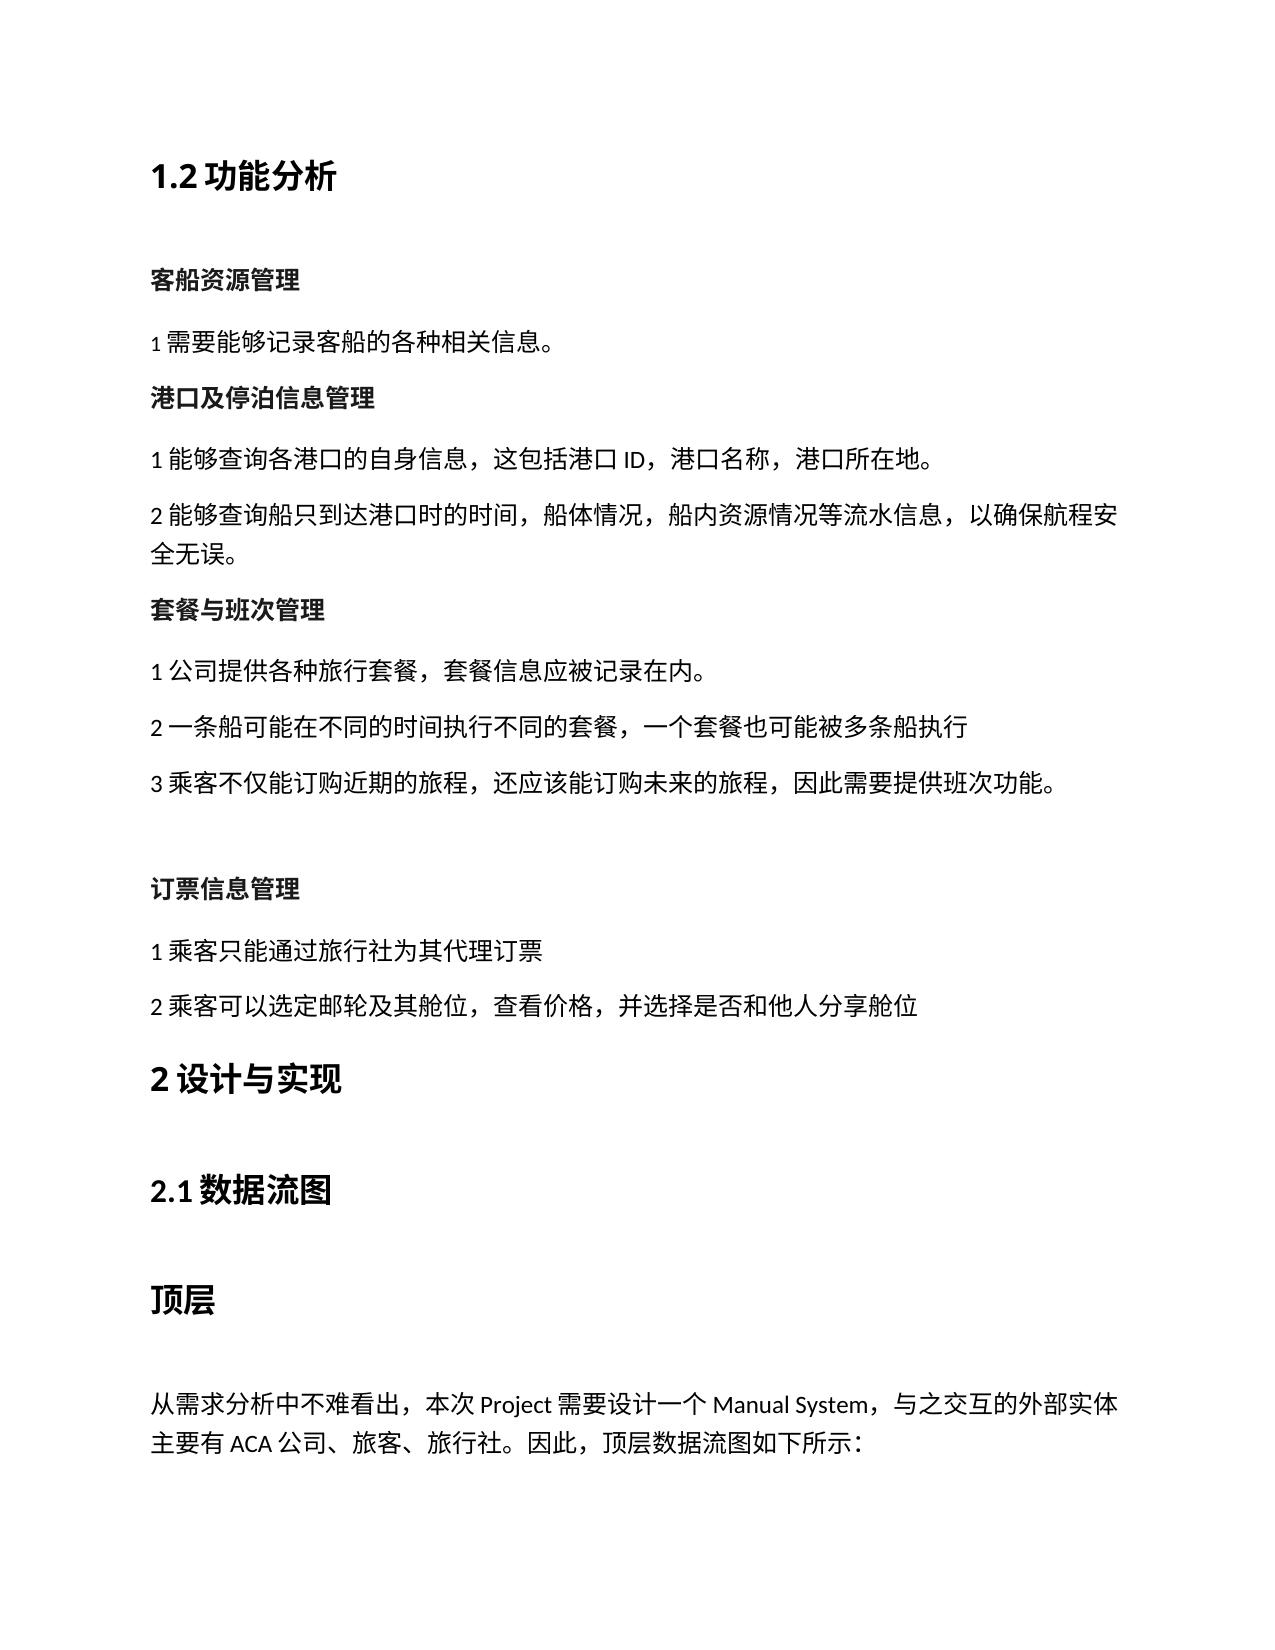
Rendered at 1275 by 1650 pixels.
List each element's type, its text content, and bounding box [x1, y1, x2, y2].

subtitle 顶层 [150, 1274, 1125, 1322]
subtitle 客船资源管理 [150, 261, 1125, 297]
text 1 乘客只能通过旅行社为其代理订票 [150, 931, 1125, 967]
text 从需求分析中不难看出，本次Project需要设计一个Manual System，与之交互的外部实体主要有ACA公司、旅客、旅行社。因此，顶层数据流图如下所示： [150, 1384, 1125, 1460]
text 1 需要能够记录客船的各种相关信息。 [150, 322, 1125, 359]
text 2 能够查询船只到达港口时的时间，船体情况，船内资源情况等流水信息，以确保航程安全无误。 [150, 495, 1125, 571]
text 2 一条船可能在不同的时间执行不同的套餐，一个套餐也可能被多条船执行 [150, 707, 1125, 744]
subtitle 港口及停泊信息管理 [150, 378, 1125, 414]
subtitle 2.1数据流图 [150, 1164, 1125, 1212]
subtitle 2设计与实现 [150, 1053, 1125, 1101]
text 1 公司提供各种旅行套餐，套餐信息应被记录在内。 [150, 652, 1125, 688]
text 3 乘客不仅能订购近期的旅程，还应该能订购未来的旅程，因此需要提供班次功能。 [150, 763, 1125, 799]
subtitle 套餐与班次管理 [150, 590, 1125, 626]
subtitle 1.2功能分析 [150, 150, 1125, 198]
subtitle 订票信息管理 [150, 869, 1125, 906]
text 2 乘客可以选定邮轮及其舱位，查看价格，并选择是否和他人分享舱位 [150, 987, 1125, 1023]
text 1 能够查询各港口的自身信息，这包括港口ID，港口名称，港口所在地。 [150, 440, 1125, 476]
